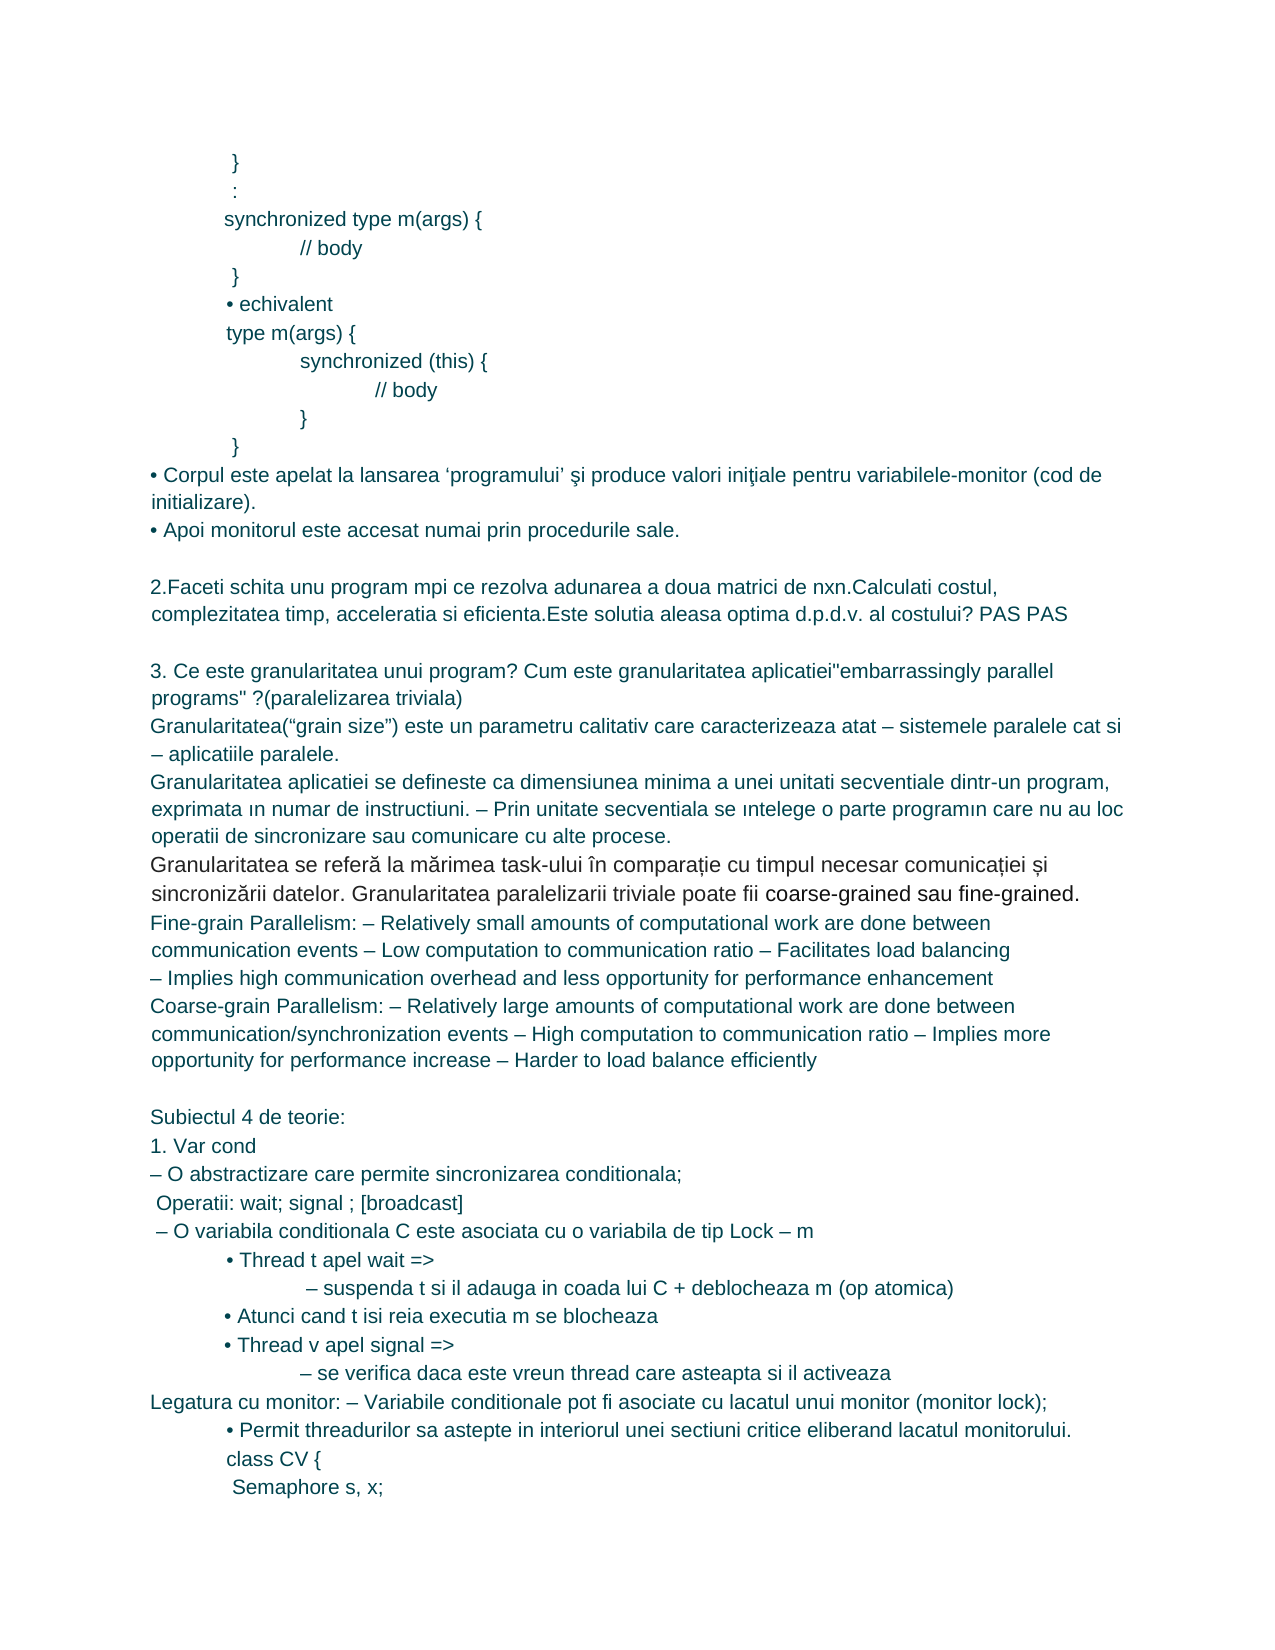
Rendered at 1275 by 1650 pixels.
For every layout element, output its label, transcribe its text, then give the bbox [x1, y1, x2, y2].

text Legatura cu monitor: – Variabile conditionale pot fi asociate cu lacatul unui monitor (monitor lock); [150, 1389, 1125, 1413]
text – O variabila conditionala C este asociata cu o variabila de tip Lock – m [150, 1219, 1125, 1243]
text } [151, 264, 1125, 288]
text • Permit threadurilor sa astepte in interiorul unei sectiuni critice eliberand lacatul monitorului. [151, 1418, 1125, 1442]
text – suspenda t si il adauga in coada lui C + deblocheaza m (op atomica) [225, 1276, 1125, 1300]
text // body [300, 377, 1125, 401]
text • Corpul este apelat la lansarea ‘programului’ şi produce valori iniţiale pentru variabilele-monitor (cod de initializare). [150, 463, 1125, 514]
text – se verifica daca este vreun thread care asteapta si il activeaza [225, 1361, 1125, 1385]
text Semaphore s, x; [151, 1475, 1125, 1499]
text 1. Var cond [150, 1134, 1125, 1158]
text • Atunci cand t isi reia executia m se blocheaza [224, 1304, 1125, 1328]
text Operatii: wait; signal ; [broadcast] [150, 1191, 1125, 1214]
text Granularitatea aplicatiei se defineste ca dimensiunea minima a unei unitati secventiale dintr-un program, exprimata ın numar de instructiuni. – Prin unitate secventiala se ıntelege o parte programın care nu au loc operatii de sincronizare sau comunicare cu alte procese. [150, 770, 1125, 848]
text 2.Faceti schita unu program mpi ce rezolva adunarea a doua matrici de nxn.Calculati costul, complezitatea timp, acceleratia si eficienta.Este solutia aleasa optima d.p.d.v. al costului? PAS PAS [150, 575, 1125, 626]
text : [151, 178, 1125, 202]
text class CV { [151, 1446, 1125, 1470]
text } [151, 434, 1125, 458]
text synchronized type m(args) { [224, 207, 1125, 231]
text • Thread v apel signal => [224, 1333, 1125, 1357]
text Coarse-grain Parallelism: – Relatively large amounts of computational work are done between communication/synchronization events – High computation to communication ratio – Implies more opportunity for performance increase – Harder to load balance efficiently [150, 994, 1125, 1072]
text • echivalent [151, 292, 1125, 316]
text type m(args) { [151, 321, 1125, 344]
text • Thread t apel wait => [151, 1247, 1125, 1271]
text // body [225, 235, 1125, 259]
text 3. Ce este granularitatea unui program? Cum este granularitatea aplicatiei"embarrassingly parallel programs" ?(paralelizarea triviala) [150, 659, 1125, 710]
text – O abstractizare care permite sincronizarea conditionala; [150, 1162, 1125, 1186]
text • Apoi monitorul este accesat numai prin procedurile sale. [150, 518, 1125, 542]
text synchronized (this) { [225, 349, 1125, 373]
text Fine-grain Parallelism: – Relatively small amounts of computational work are done between communication events – Low computation to communication ratio – Facilitates load balancing [150, 911, 1125, 961]
text } [225, 406, 1125, 430]
text Granularitatea se referă la mărimea task-ului în comparație cu timpul necesar comunicației și sincronizării datelor. Granularitatea paralelizarii triviale poate fii coarse-grained sau fine-grained. [150, 852, 1125, 906]
text Granularitatea(“grain size”) este un parametru calitativ care caracterizeaza atat – sistemele paralele cat si – aplicatiile paralele. [150, 714, 1125, 765]
text – Implies high communication overhead and less opportunity for performance enhancement [150, 966, 1125, 990]
text } [151, 150, 1125, 174]
text Subiectul 4 de teorie: [150, 1105, 1125, 1129]
